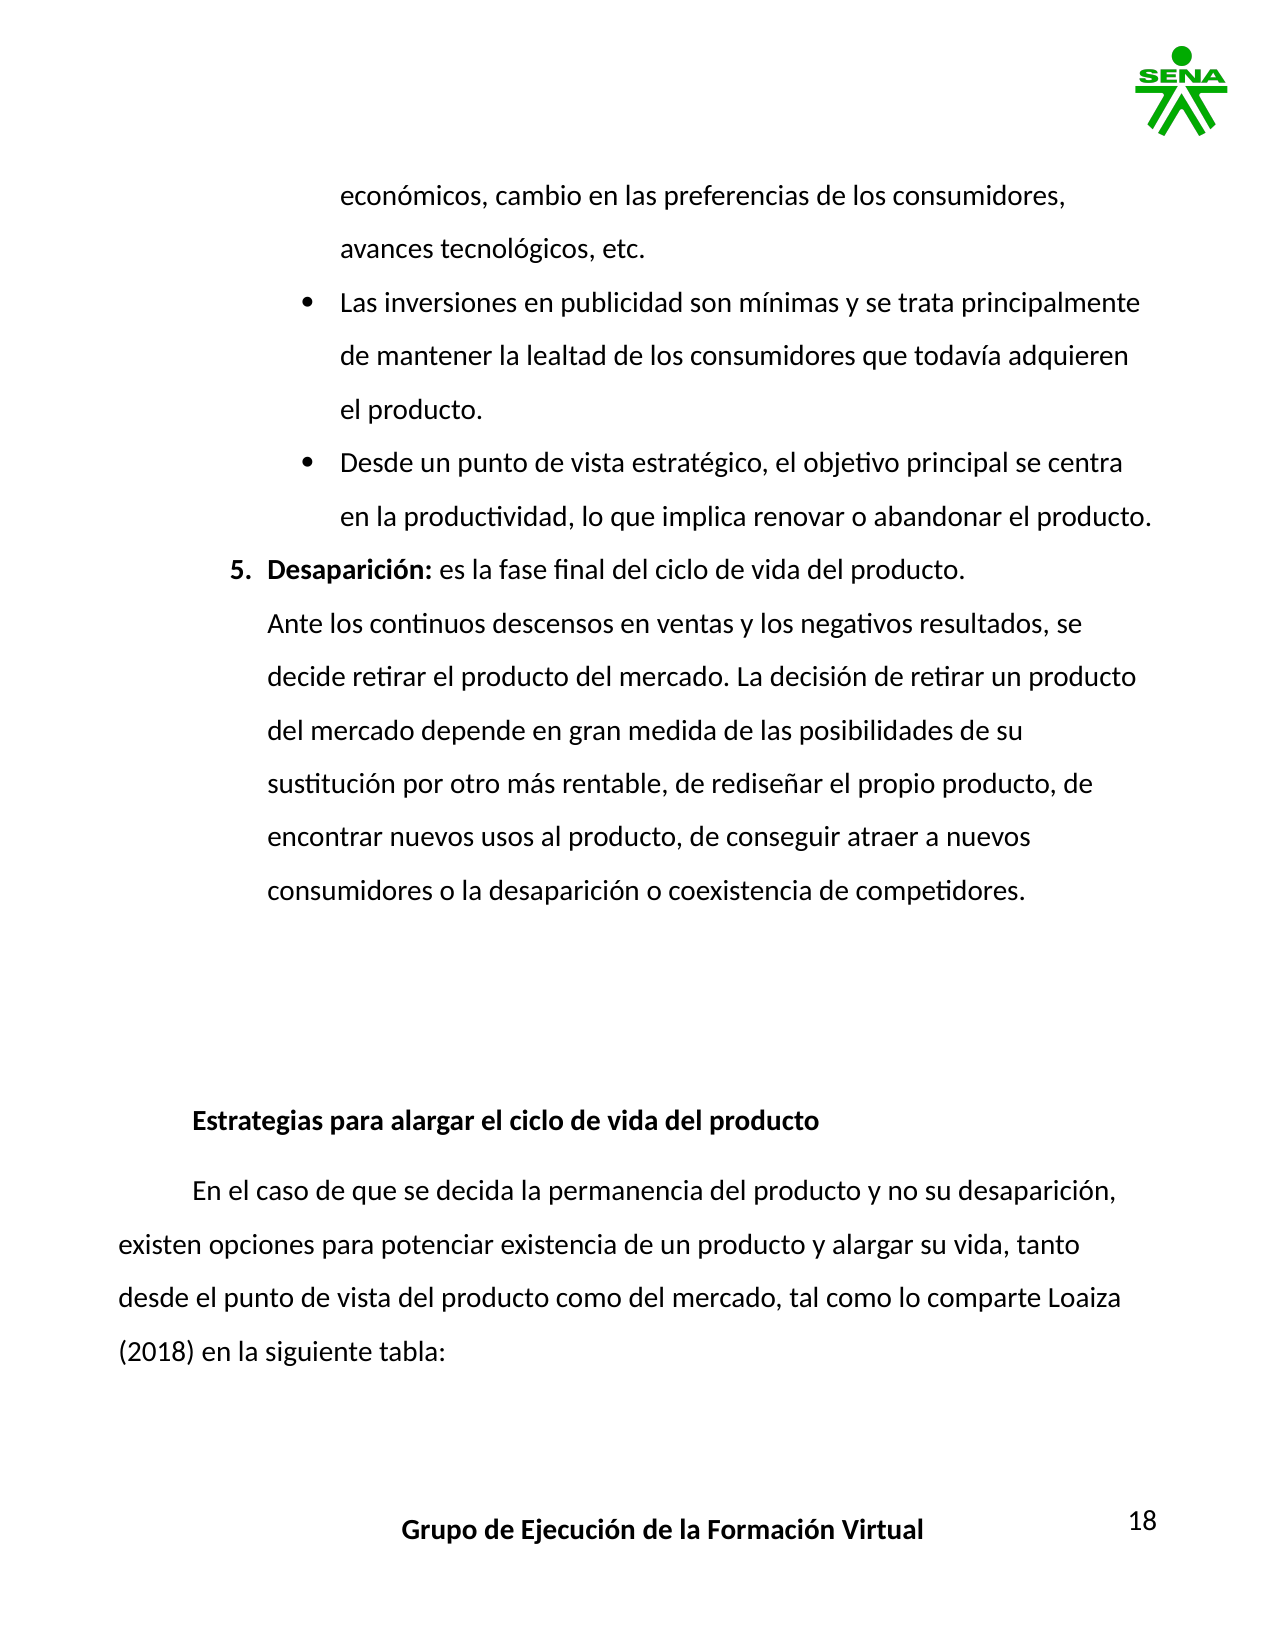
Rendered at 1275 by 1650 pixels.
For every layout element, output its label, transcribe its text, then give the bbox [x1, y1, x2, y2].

list Desde un punto de vista estratégico, el objetivo principal se centra en la productividad, lo que implica renovar o abandonar el producto. [302, 444, 1157, 533]
text En el caso de que se decida la permanencia del producto y no su desaparición, existen opciones para potenciar existencia de un producto y alargar su vida, tanto desde el punto de vista del producto como del mercado, tal como lo comparte Loaiza (2018) en la siguiente tabla: [118, 1172, 1157, 1368]
picture [1135, 46, 1228, 136]
text Estrategias para alargar el ciclo de vida del producto [118, 1102, 1157, 1138]
list Ante los continuos descensos en ventas y los negativos resultados, se decide retirar el producto del mercado. La decisión de retirar un producto del mercado depende en gran medida de las posibilidades de su sustitución por otro más rentable, de rediseñar el propio producto, de encontrar nuevos usos al producto, de conseguir atraer a nuevos consumidores o la desaparición o coexistencia de competidores. [267, 605, 1157, 907]
list Desaparición: es la fase final del ciclo de vida del producto. [229, 551, 1157, 587]
list Las inversiones en publicidad son mínimas y se trata principalmente de mantener la lealtad de los consumidores que todavía adquieren el producto. [302, 284, 1157, 427]
